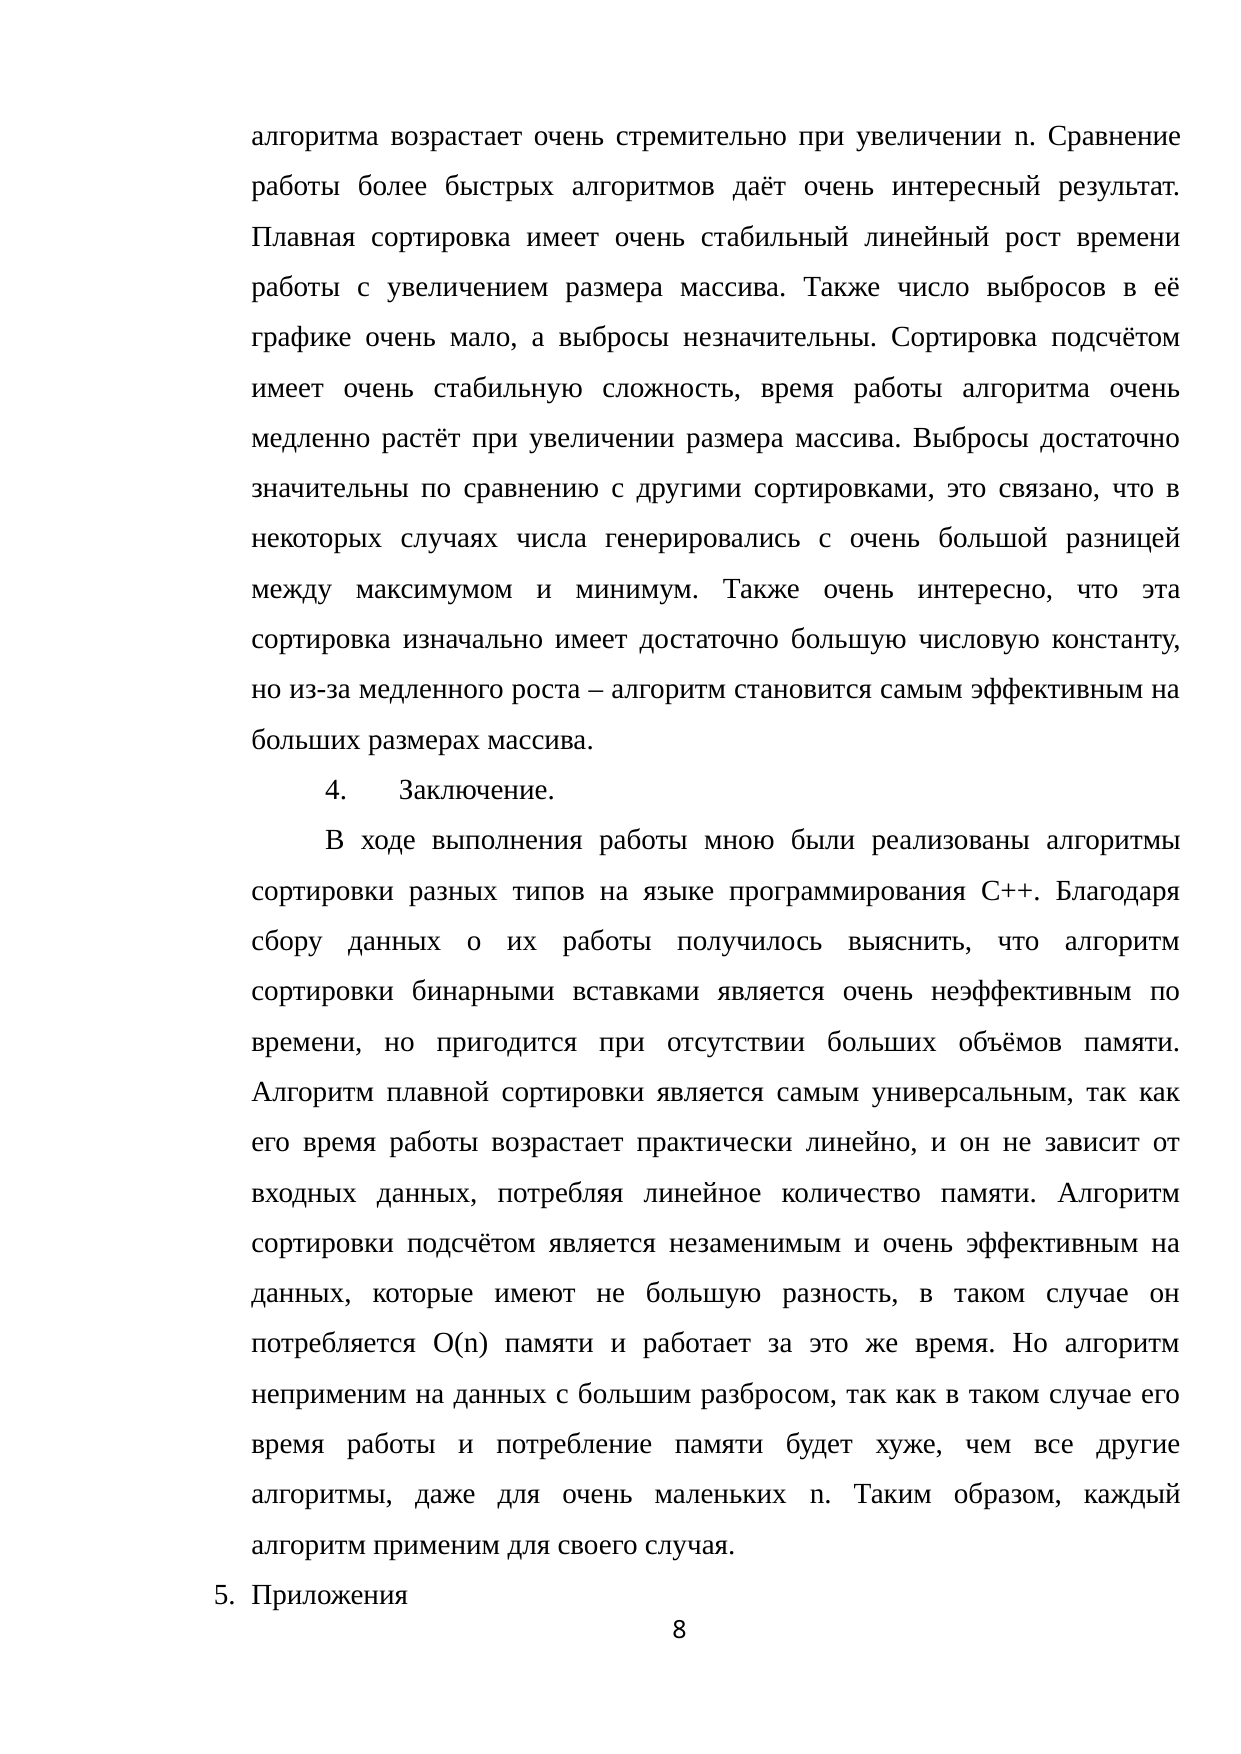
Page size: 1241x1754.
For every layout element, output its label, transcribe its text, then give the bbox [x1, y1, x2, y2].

text В ходе выполнения работы мною были реализованы алгоритмы сортировки разных типов на языке программирования С++. Благодаря сбору данных о их работы получилось выяснить, что алгоритм сортировки бинарными вставками является очень неэффективным по времени, но пригодится при отсутствии больших объёмов памяти. Алгоритм плавной сортировки является самым универсальным, так как его время работы возрастает практически линейно, и он не зависит от входных данных, потребляя линейное количество памяти. Алгоритм сортировки подсчётом является незаменимым и очень эффективным на данных, которые имеют не большую разность, в таком случае он потребляется O(n) памяти и работает за это же время. Но алгоритм неприменим на данных с большим разбросом, так как в таком случае его время работы и потребление памяти будет хуже, чем все другие алгоритмы, даже для очень маленьких n. Таким образом, каждый алгоритм применим для своего случая. [251, 822, 1181, 1560]
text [251, 118, 1181, 755]
list Приложения [213, 1577, 1181, 1611]
list Заключение. [251, 772, 1181, 806]
